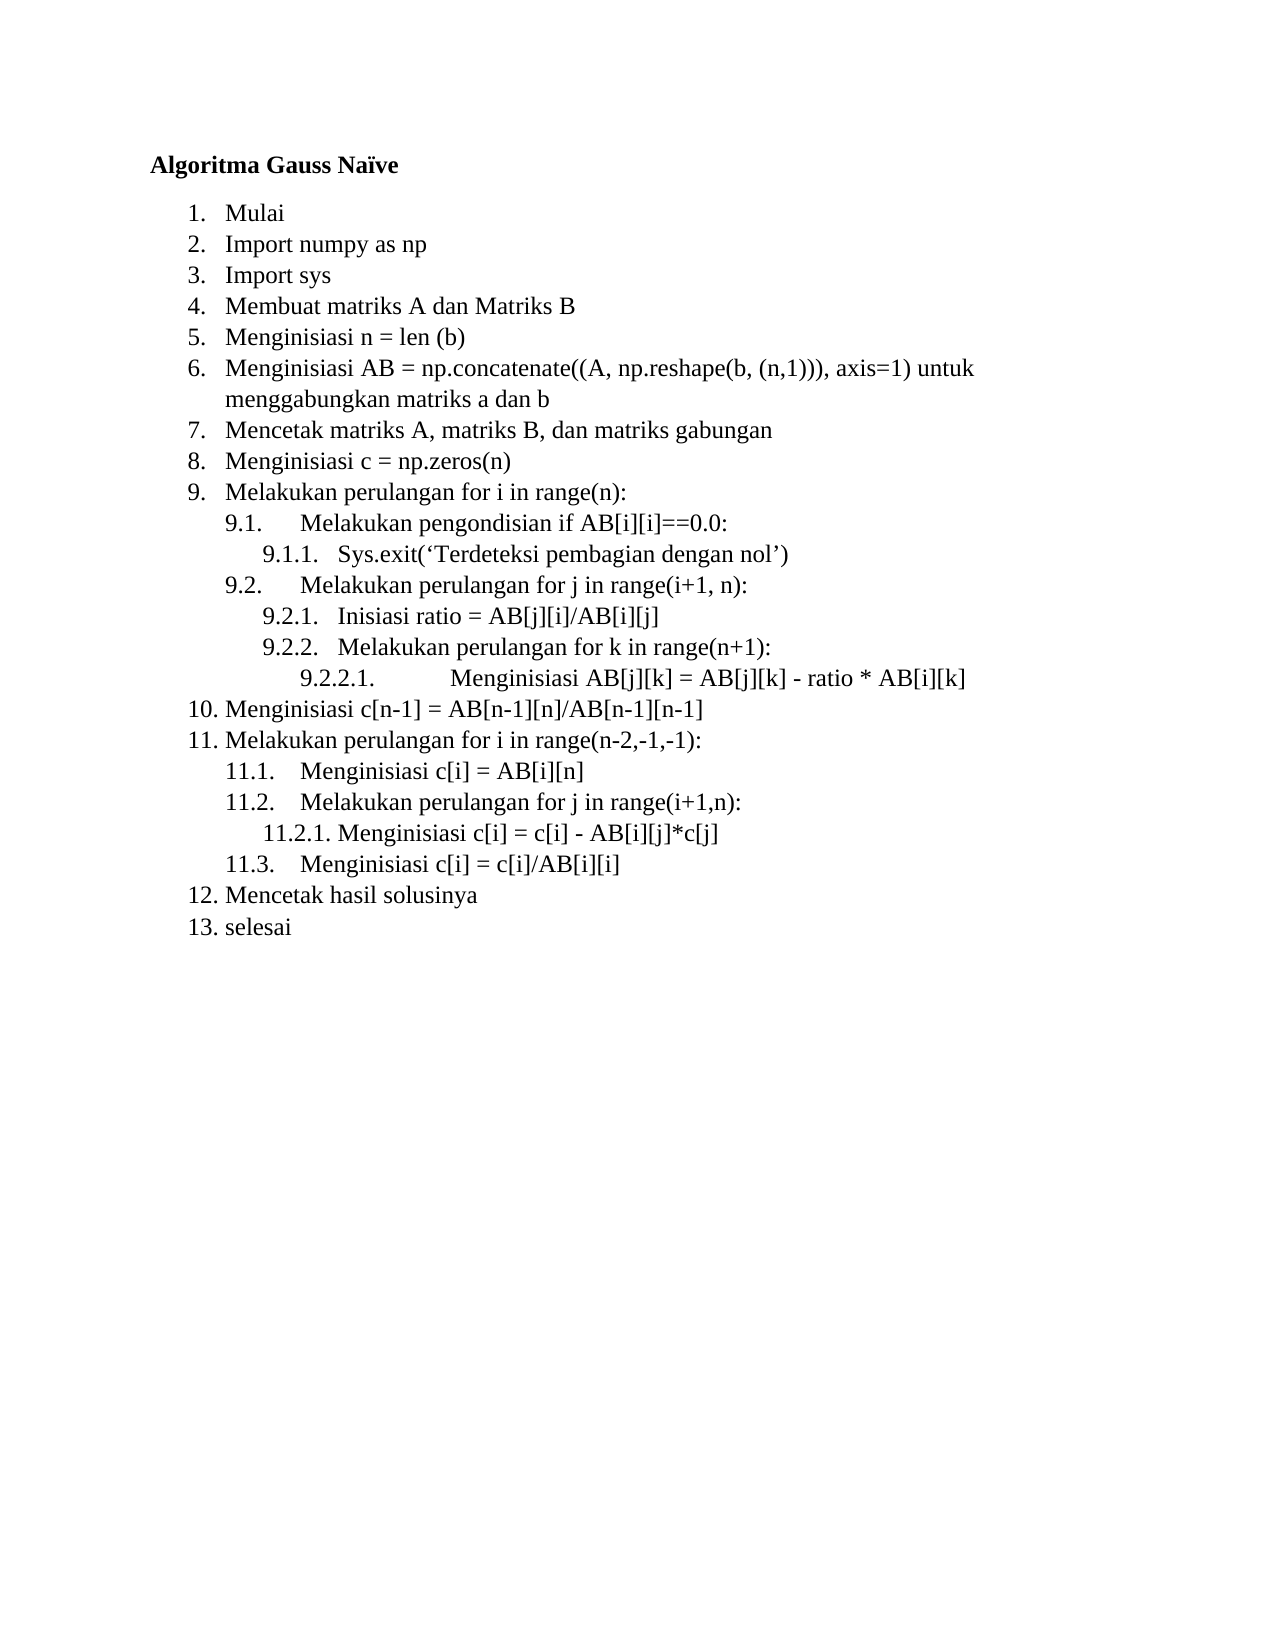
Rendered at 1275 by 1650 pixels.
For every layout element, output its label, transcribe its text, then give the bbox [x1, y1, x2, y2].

list Mulai [187, 198, 1125, 226]
list Menginisiasi c = np.zeros(n) [187, 446, 1125, 475]
list Melakukan perulangan for k in range(n+1): [262, 632, 1125, 661]
text Algoritma Gauss Naïve [150, 150, 1125, 179]
list Inisiasi ratio = AB[j][i]/AB[i][j] [262, 601, 1125, 630]
list Menginisiasi c[i] = c[i] - AB[i][j]*c[j] [262, 818, 1125, 847]
list Melakukan pengondisian if AB[i][i]==0.0: [225, 508, 1125, 537]
list Menginisiasi c[n-1] = AB[n-1][n]/AB[n-1][n-1] [187, 694, 1125, 723]
list Membuat matriks A dan Matriks B [187, 291, 1125, 319]
list Menginisiasi AB[j][k] = AB[j][k] - ratio * AB[i][k] [300, 663, 1125, 692]
list Melakukan perulangan for j in range(i+1,n): [225, 787, 1125, 816]
list Melakukan perulangan for i in range(n-2,-1,-1): [187, 725, 1125, 754]
list Menginisiasi AB = np.concatenate((A, np.reshape(b, (n,1))), axis=1) untuk menggabungkan matriks a dan b [187, 353, 1125, 413]
list Melakukan perulangan for i in range(n): [187, 477, 1125, 506]
list selesai [187, 912, 1125, 940]
list Melakukan perulangan for j in range(i+1, n): [225, 570, 1125, 599]
list Mencetak matriks A, matriks B, dan matriks gabungan [187, 415, 1125, 444]
list Menginisiasi c[i] = c[i]/AB[i][i] [225, 849, 1125, 878]
list Import numpy as np [187, 229, 1125, 257]
list Mencetak hasil solusinya [187, 881, 1125, 909]
list Sys.exit(‘Terdeteksi pembagian dengan nol’) [262, 539, 1125, 568]
list Menginisiasi n = len (b) [187, 322, 1125, 351]
list Import sys [187, 260, 1125, 288]
list Menginisiasi c[i] = AB[i][n] [225, 756, 1125, 785]
